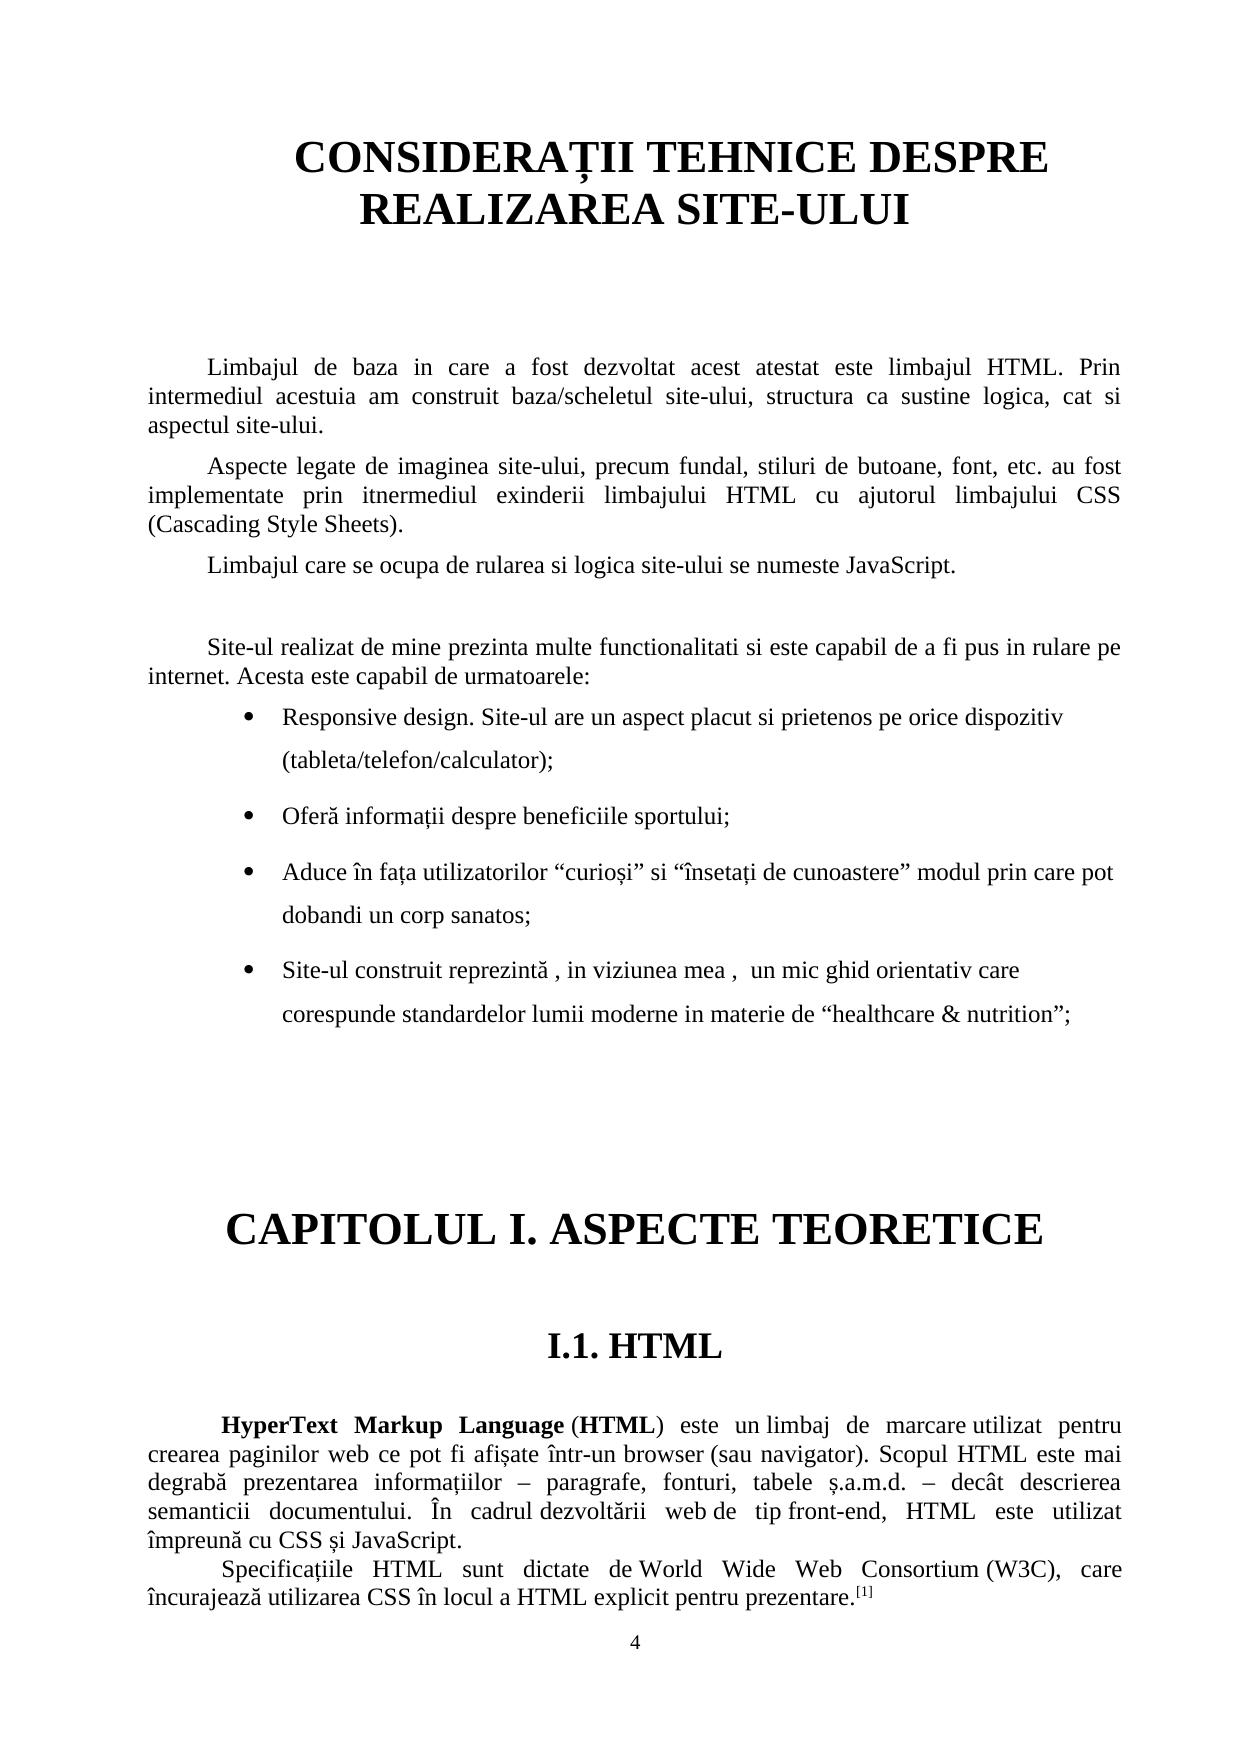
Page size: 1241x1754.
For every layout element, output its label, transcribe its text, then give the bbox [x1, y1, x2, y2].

text I.1. HTML [148, 1324, 1122, 1367]
list Responsive design. Site-ul are un aspect placut si prietenos pe orice dispozitiv (tableta/telefon/calculator); [244, 702, 1122, 774]
list Site-ul construit reprezintă , in viziunea mea , un mic ghid orientativ care corespunde standardelor lumii moderne in materie de “healthcare & nutrition”; [244, 956, 1122, 1027]
text CONSIDERAȚII TEHNICE DESPRE REALIZAREA SITE-ULUI [148, 129, 1122, 234]
text Limbajul de baza in care a fost dezvoltat acest atestat este limbajul HTML. Prin intermediul acestuia am construit baza/scheletul site-ului, structura ca sustine logica, cat si aspectul site-ului. [148, 352, 1122, 439]
text Aspecte legate de imaginea site-ului, precum fundal, stiluri de butoane, font, etc. au fost implementate prin itnermediul exinderii limbajului HTML cu ajutorul limbajului CSS (Cascading Style Sheets). [148, 451, 1122, 537]
text Limbajul care se ocupa de rularea si logica site-ului se numeste JavaScript. [148, 550, 1122, 579]
text Site-ul realizat de mine prezinta multe functionalitati si este capabil de a fi pus in rulare pe internet. Acesta este capabil de urmatoarele: [148, 632, 1122, 690]
list Aduce în fața utilizatorilor “curioși” si “însetați de cunoastere” modul prin care pot dobandi un corp sanatos; [244, 857, 1122, 929]
text HyperText Markup Language (HTML) este un limbaj de marcare utilizat pentru crearea paginilor web ce pot fi afișate într-un browser (sau navigator). Scopul HTML este mai degrabă prezentarea informațiilor – paragrafe, fonturi, tabele ș.a.m.d. – decât descrierea semanticii documentului. În cadrul dezvoltării web de tip front-end, HTML este utilizat împreună cu CSS și JavaScript. [148, 1410, 1122, 1554]
list Oferă informații despre beneficiile sportului; [244, 801, 1122, 830]
text Specificațiile HTML sunt dictate de World Wide Web Consortium (W3C), care încurajează utilizarea CSS în locul a HTML explicit pentru prezentare.[1] [148, 1554, 1122, 1611]
text CAPITOLUL I. ASPECTE TEORETICE [148, 1202, 1122, 1254]
